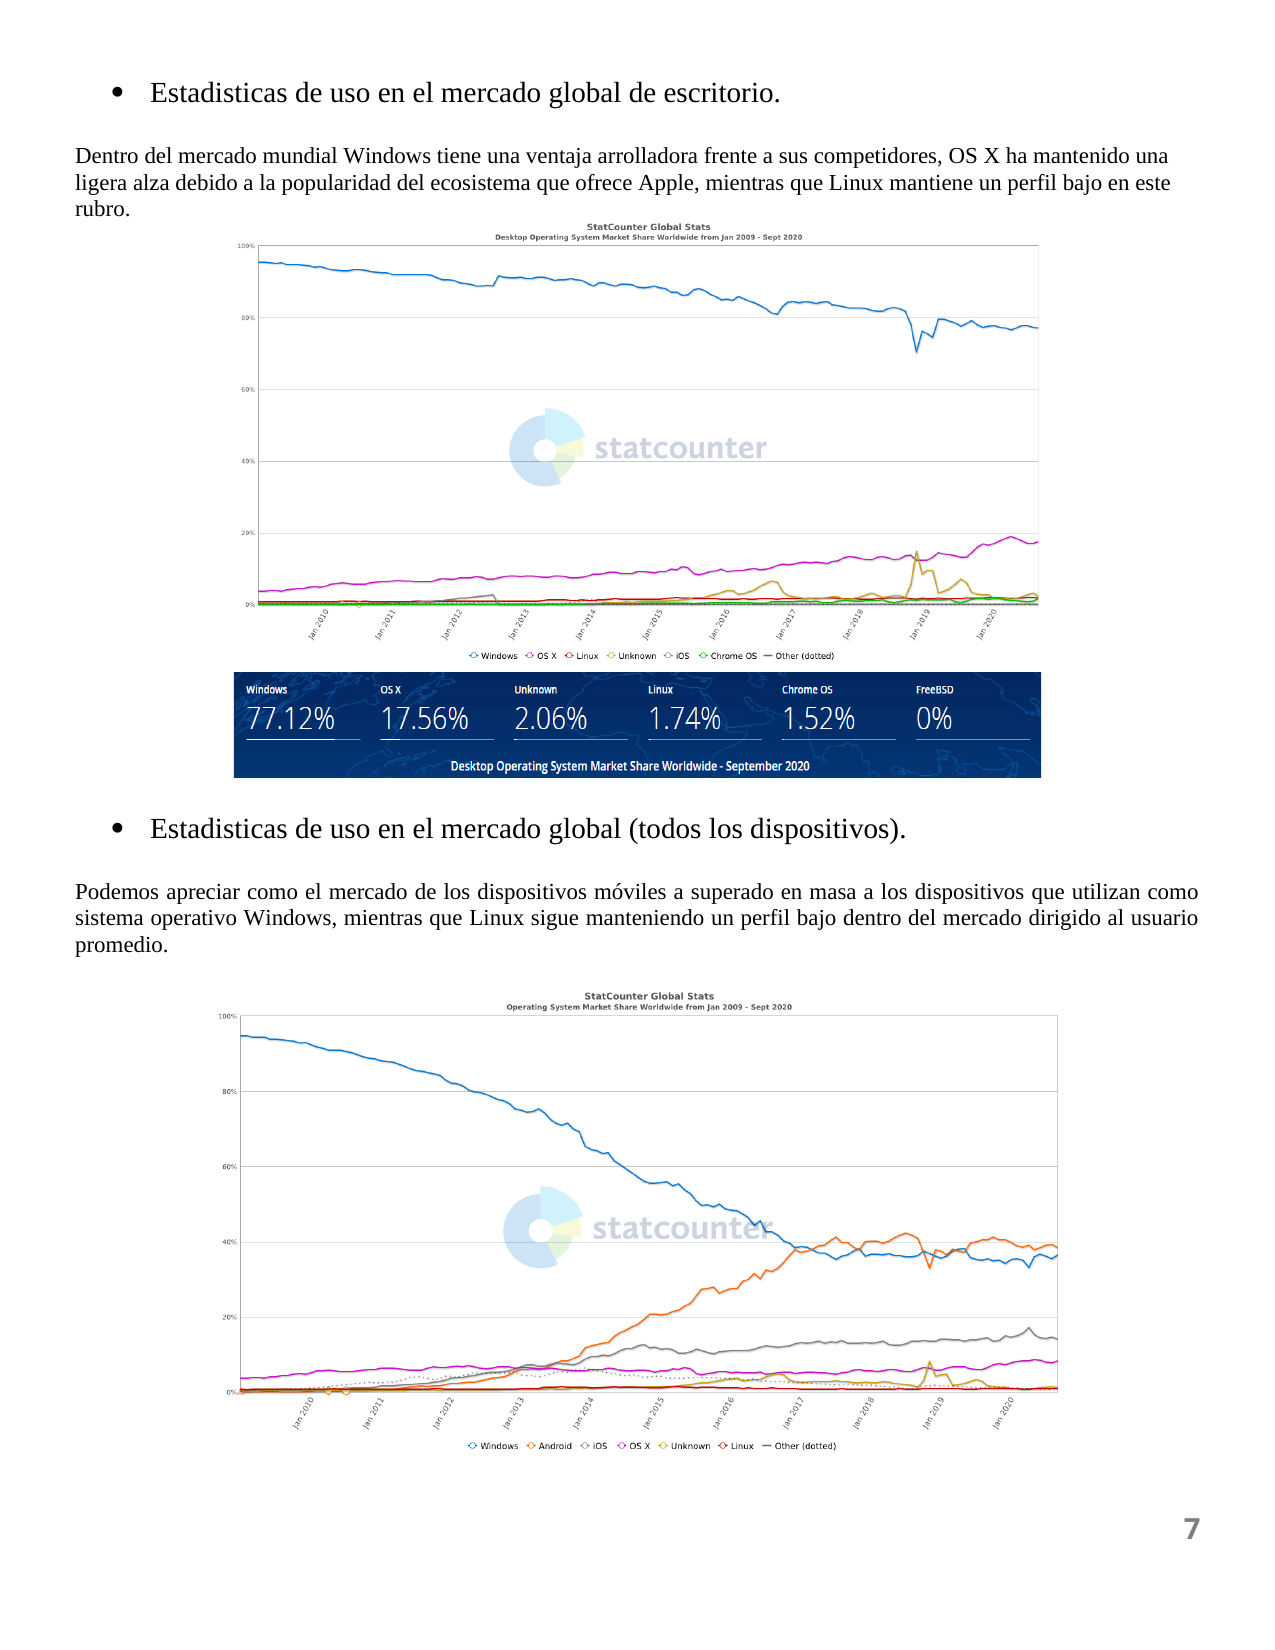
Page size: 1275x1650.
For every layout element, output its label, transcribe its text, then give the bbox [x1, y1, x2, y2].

picture [233, 221, 1042, 778]
text Podemos apreciar como el mercado de los dispositivos móviles a superado en masa a los dispositivos que utilizan como sistema operativo Windows, mientras que Linux sigue manteniendo un perfil bajo dentro del mercado dirigido al usuario promedio. [75, 878, 1200, 957]
picture [217, 990, 1058, 1464]
text Dentro del mercado mundial Windows tiene una ventaja arrolladora frente a sus competidores, OS X ha mantenido una ligera alza debido a la popularidad del ecosistema que ofrece Apple, mientras que Linux mantiene un perfil bajo en este rubro. [75, 142, 1200, 221]
list Estadisticas de uso en el mercado global de escritorio. [112, 75, 1200, 109]
list Estadisticas de uso en el mercado global (todos los dispositivos). [112, 811, 1200, 844]
